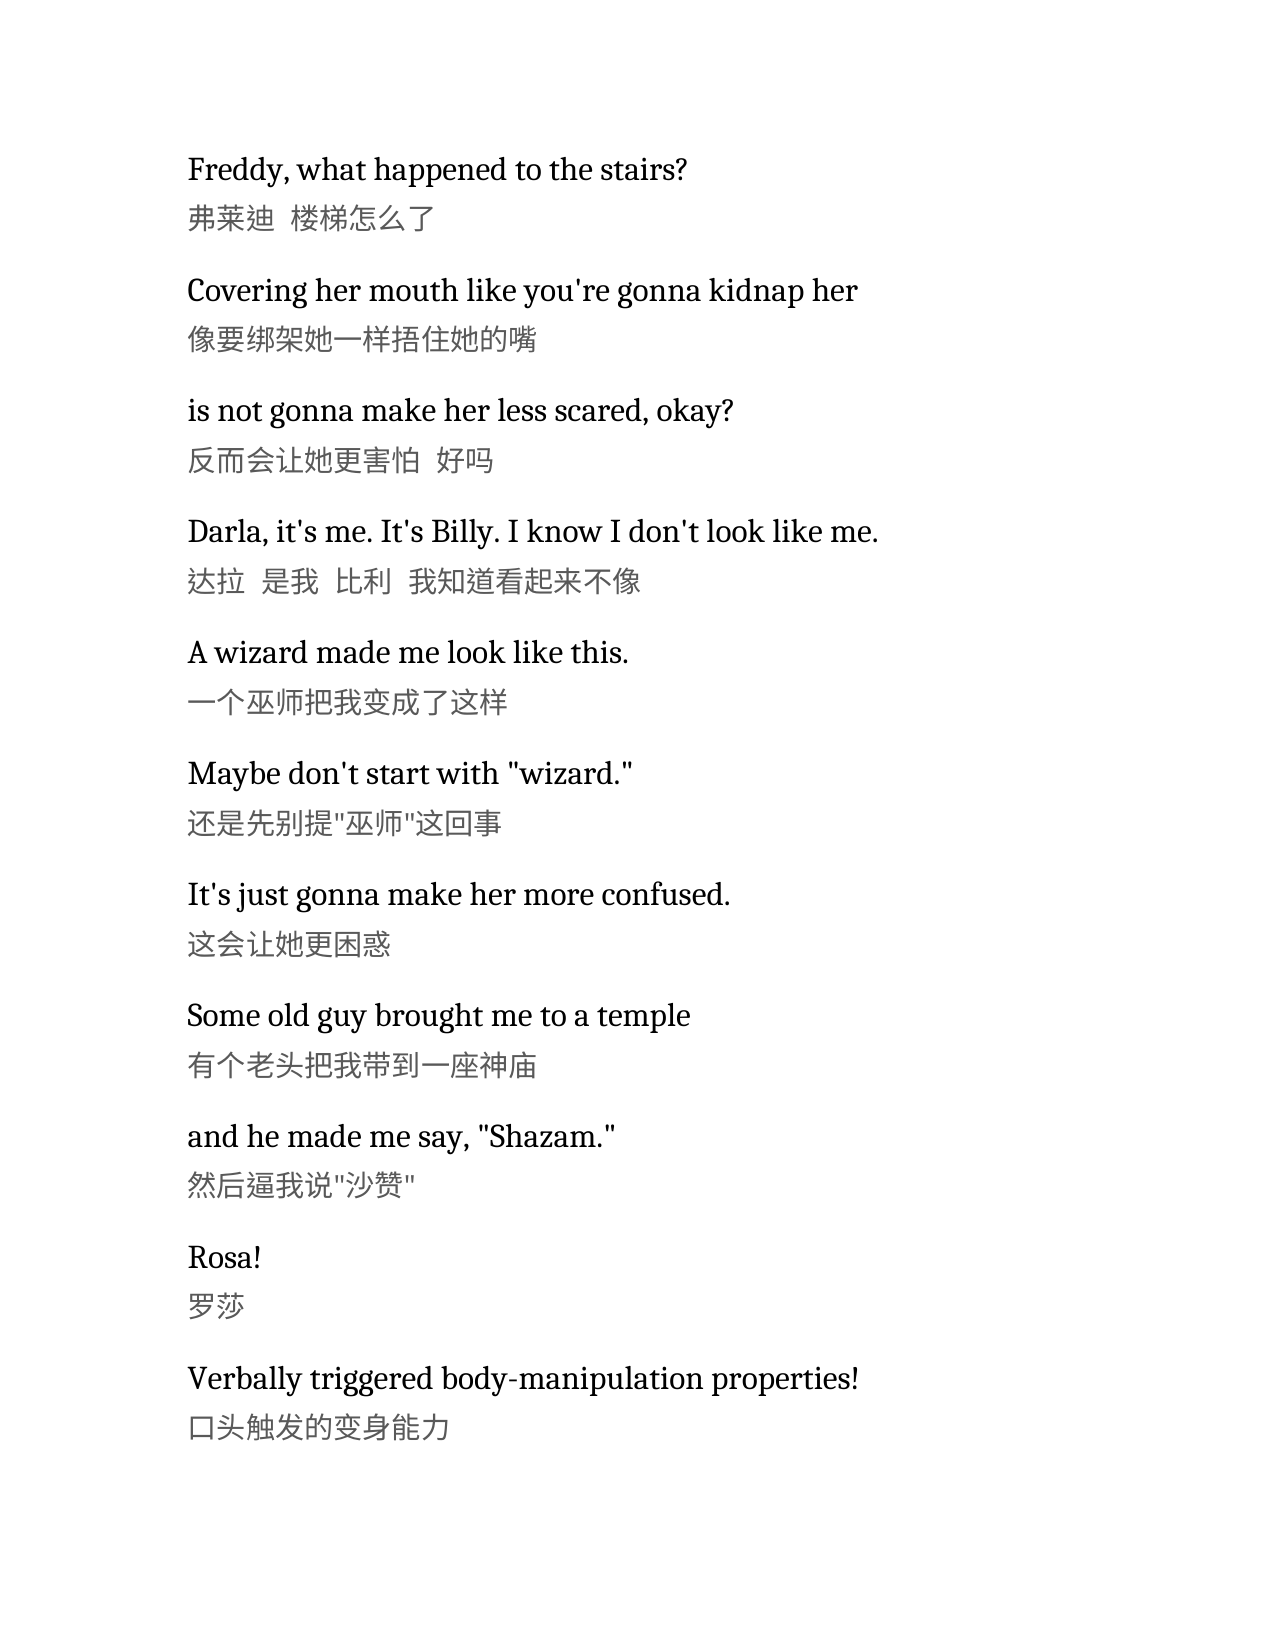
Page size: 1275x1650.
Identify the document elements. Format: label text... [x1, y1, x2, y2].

text Covering her mouth like you're gonna kidnap her [187, 271, 1087, 309]
text 口头触发的变身能力 [187, 1408, 1087, 1447]
text and he made me say, "Shazam." [187, 1117, 1087, 1156]
text 这会让她更困惑 [187, 924, 1087, 963]
text is not gonna make her less scared, okay? [187, 392, 1087, 430]
text 还是先别提"巫师"这回事 [187, 803, 1087, 843]
text 一个巫师把我变成了这样 [187, 682, 1087, 722]
text 反而会让她更害怕 好吗 [187, 440, 1087, 480]
text It's just gonna make her more confused. [187, 876, 1087, 914]
text Some old guy brought me to a temple [187, 997, 1087, 1035]
text 达拉 是我 比利 我知道看起来不像 [187, 561, 1087, 601]
text 然后逼我说"沙赞" [187, 1166, 1087, 1205]
text 有个老头把我带到一座神庙 [187, 1045, 1087, 1084]
text Maybe don't start with "wizard." [187, 755, 1087, 793]
text A wizard made me look like this. [187, 634, 1087, 672]
text 像要绑架她一样捂住她的嘴 [187, 319, 1087, 359]
text Freddy, what happened to the stairs? [187, 150, 1087, 188]
text Darla, it's me. It's Billy. I know I don't look like me. [187, 513, 1087, 551]
text Verbally triggered body-manipulation properties! [187, 1359, 1087, 1398]
text 罗莎 [187, 1287, 1087, 1326]
text 弗莱迪 楼梯怎么了 [187, 198, 1087, 238]
text Rosa! [187, 1238, 1087, 1277]
